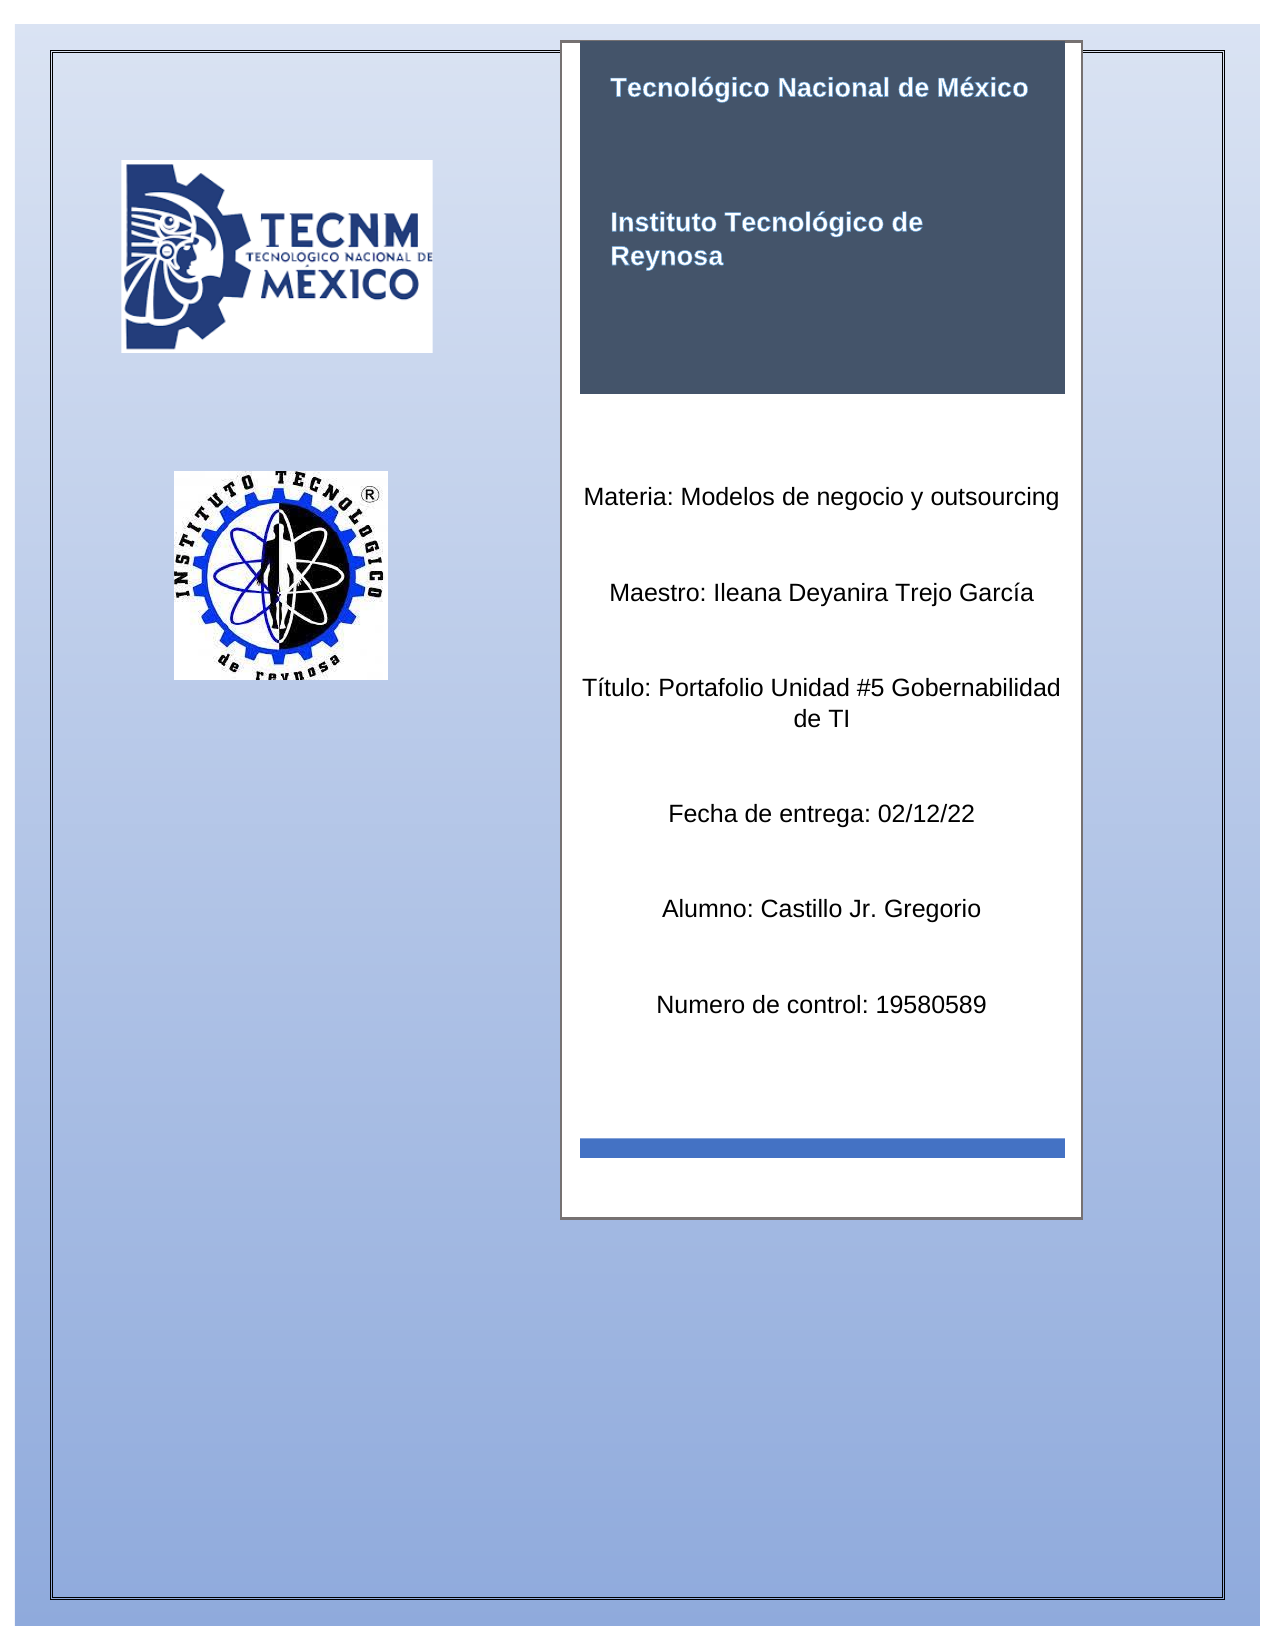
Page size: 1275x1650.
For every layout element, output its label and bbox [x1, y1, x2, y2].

picture [121, 160, 433, 353]
picture [174, 471, 388, 680]
